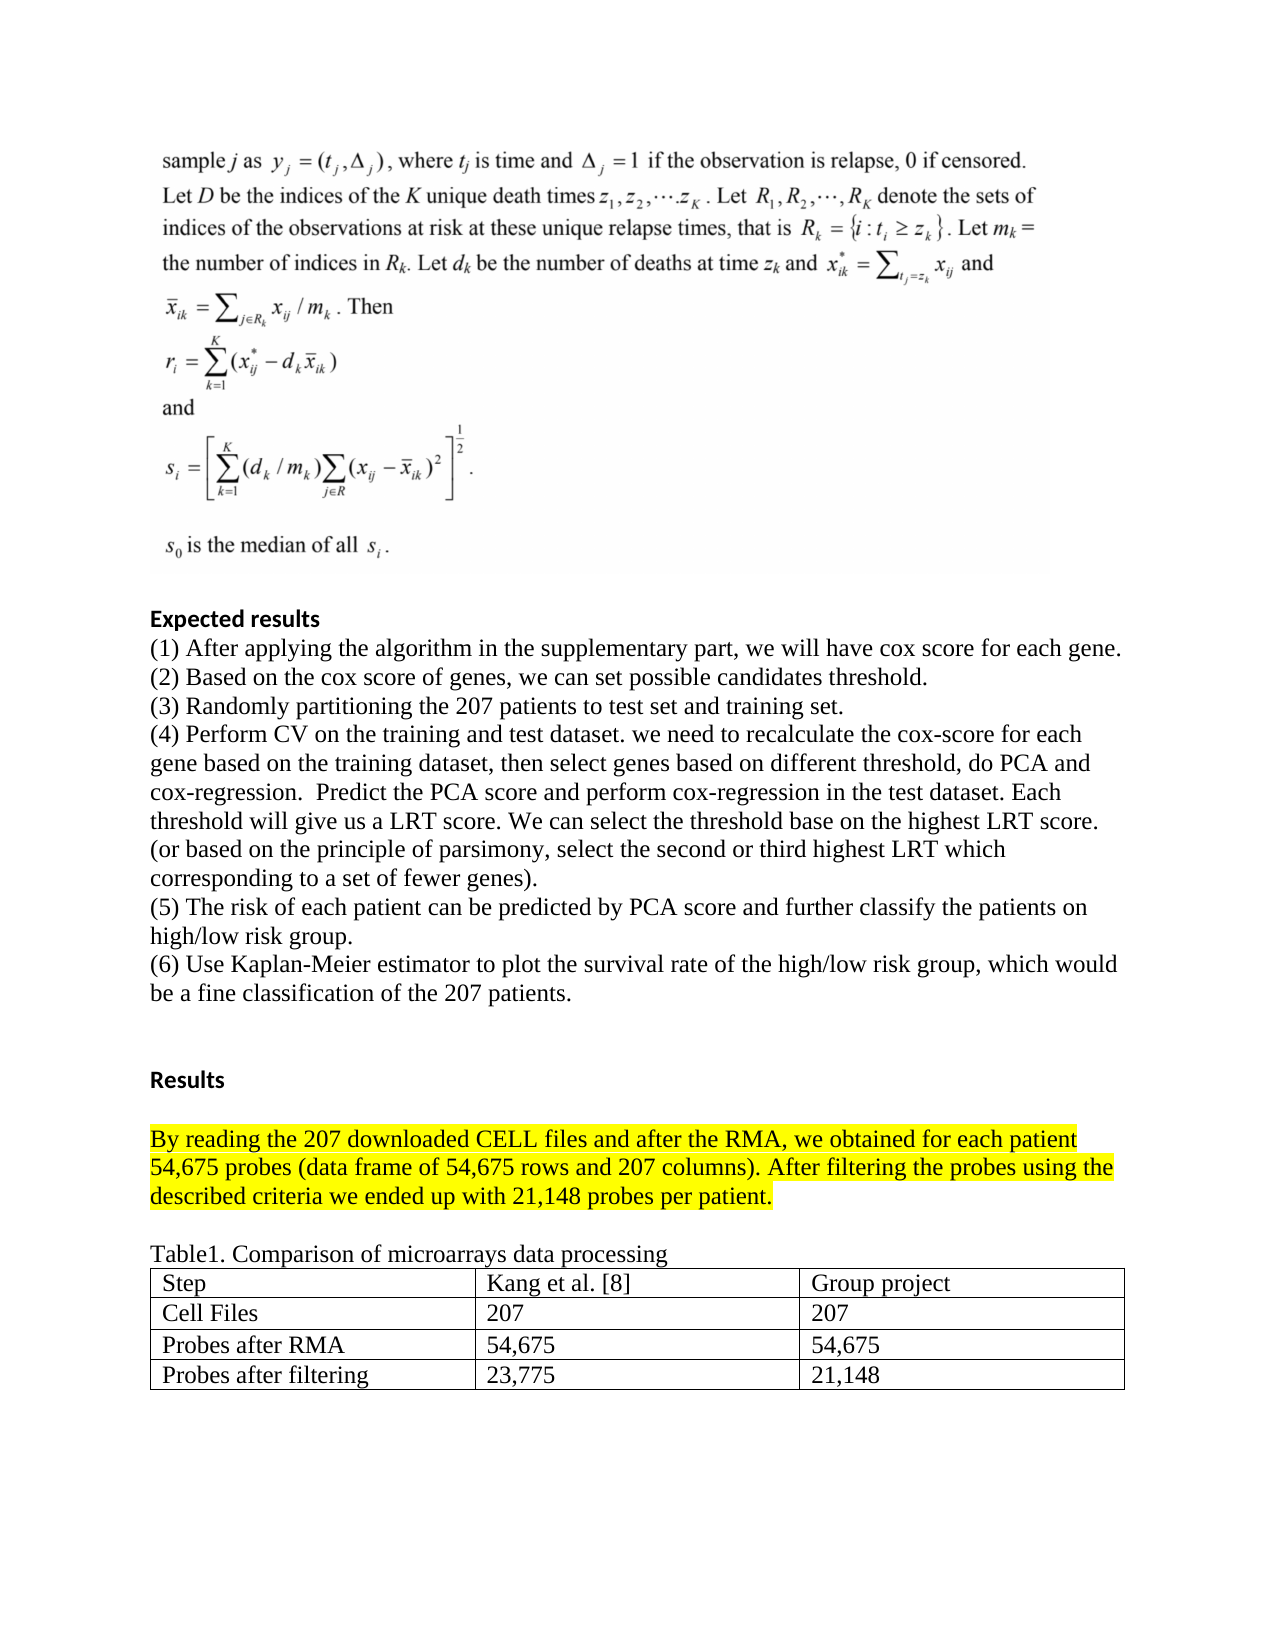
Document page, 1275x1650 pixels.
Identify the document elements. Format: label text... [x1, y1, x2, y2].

table_cell 54,675 [800, 1330, 1124, 1359]
table_header Step [151, 1269, 475, 1297]
text (4) Perform CV on the training and test dataset. we need to recalculate the cox-score for each gene based on the training dataset, then select genes based on different threshold, do PCA and cox-regression. Predict the PCA score and perform cox-regression in the test dataset. Each threshold will give us a LRT score. We can select the threshold base on the highest LRT score. (or based on the principle of parsimony, select the second or third highest LRT which corresponding to a set of fewer genes). [150, 719, 1125, 892]
text (3) Randomly partitioning the 207 patients to test set and training set. [150, 691, 1125, 719]
table_cell 23,775 [476, 1360, 799, 1389]
text Results [150, 1064, 1125, 1095]
table_cell Probes after filtering [151, 1360, 475, 1389]
table_cell 21,148 [800, 1360, 1124, 1389]
table_cell 54,675 [476, 1330, 799, 1359]
table_cell 207 [800, 1298, 1124, 1329]
table_cell Cell Files [151, 1298, 475, 1329]
table_header Group project [800, 1269, 1124, 1297]
table_header Kang et al. [8] [476, 1269, 799, 1297]
text By reading the 207 downloaded CELL files and after the RMA, we obtained for each patient 54,675 probes (data frame of 54,675 rows and 207 columns). After filtering the probes using the described criteria we ended up with 21,148 probes per patient. [150, 1124, 1125, 1210]
picture [150, 150, 1050, 574]
text Table1. Comparison of microarrays data processing [150, 1239, 1125, 1267]
text Expected results [150, 603, 1125, 633]
text (1) After applying the algorithm in the supplementary part, we will have cox score for each gene. [150, 633, 1125, 662]
table_cell Probes after RMA [151, 1330, 475, 1359]
table_cell 207 [476, 1298, 799, 1329]
text (6) Use Kaplan-Meier estimator to plot the survival rate of the high/low risk group, which would be a fine classification of the 207 patients. [150, 949, 1125, 1007]
text (2) Based on the cox score of genes, we can set possible candidates threshold. [150, 662, 1125, 691]
text (5) The risk of each patient can be predicted by PCA score and further classify the patients on high/low risk group. [150, 892, 1125, 949]
